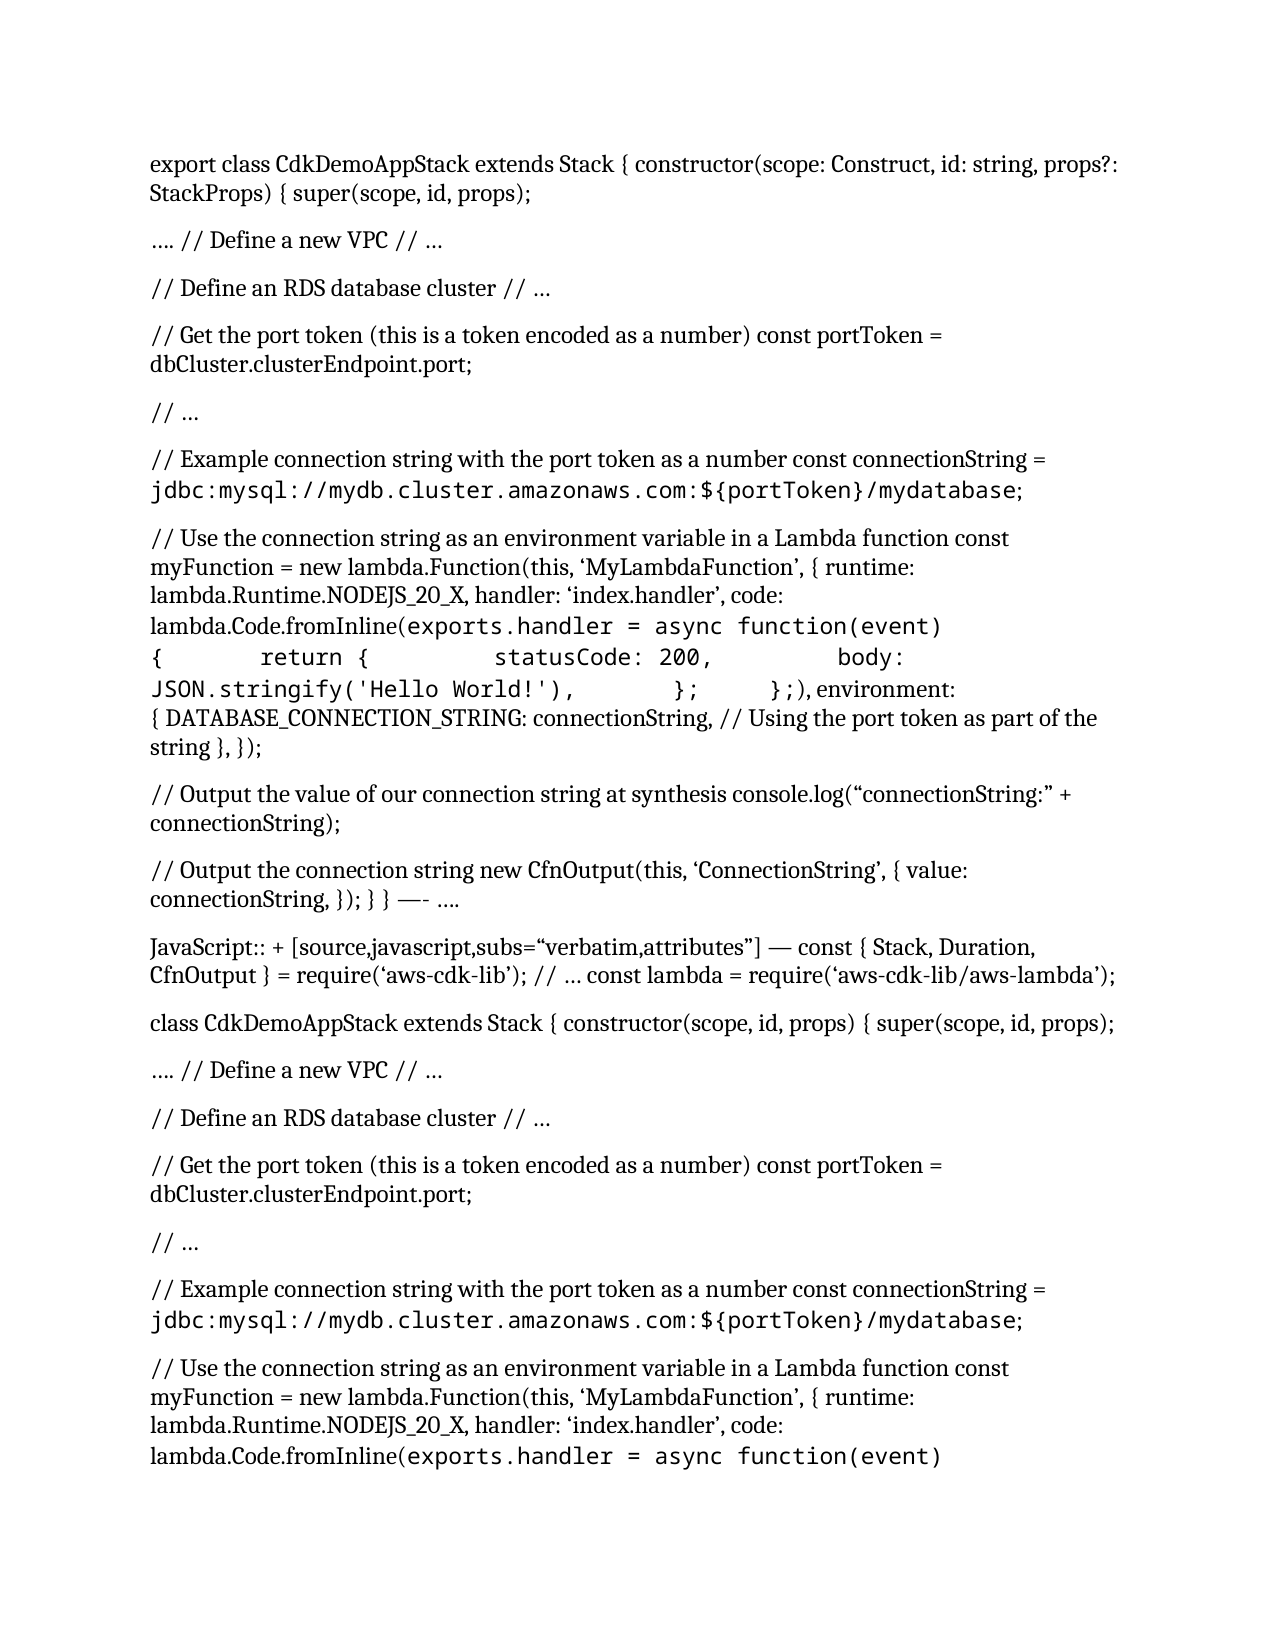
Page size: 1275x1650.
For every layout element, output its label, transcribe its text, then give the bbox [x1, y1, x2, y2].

text …. // Define a new VPC // … [150, 1056, 1125, 1085]
text // Get the port token (this is a token encoded as a number) const portToken = dbCluster.clusterEndpoint.port; [150, 1151, 1125, 1209]
text // Define an RDS database cluster // … [150, 1104, 1125, 1132]
text // Output the connection string new CfnOutput(this, ‘ConnectionString’, { value: connectionString, }); } } —- …. [150, 856, 1125, 914]
text // … [150, 1227, 1125, 1256]
text class CdkDemoAppStack extends Stack { constructor(scope, id, props) { super(scope, id, props); [150, 1009, 1125, 1037]
text …. // Define a new VPC // … [150, 226, 1125, 255]
text // Define an RDS database cluster // … [150, 274, 1125, 302]
text export class CdkDemoAppStack extends Stack { constructor(scope: Construct, id: string, props?: StackProps) { super(scope, id, props); [150, 150, 1125, 207]
text // Output the value of our connection string at synthesis console.log(“connectionString:” + connectionString); [150, 780, 1125, 837]
text // … [150, 397, 1125, 426]
text JavaScript:: + [source,javascript,subs=“verbatim,attributes”] — const { Stack, Duration, CfnOutput } = require(‘aws-cdk-lib’); // … const lambda = require(‘aws-cdk-lib/aws-lambda’); [150, 932, 1125, 990]
text // Example connection string with the port token as a number const connectionString = jdbc:mysql://mydb.cluster.amazonaws.com:${portToken}/mydatabase; [150, 445, 1125, 505]
text // Example connection string with the port token as a number const connectionString = jdbc:mysql://mydb.cluster.amazonaws.com:${portToken}/mydatabase; [150, 1275, 1125, 1335]
text // Get the port token (this is a token encoded as a number) const portToken = dbCluster.clusterEndpoint.port; [150, 321, 1125, 379]
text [150, 1354, 1125, 1471]
